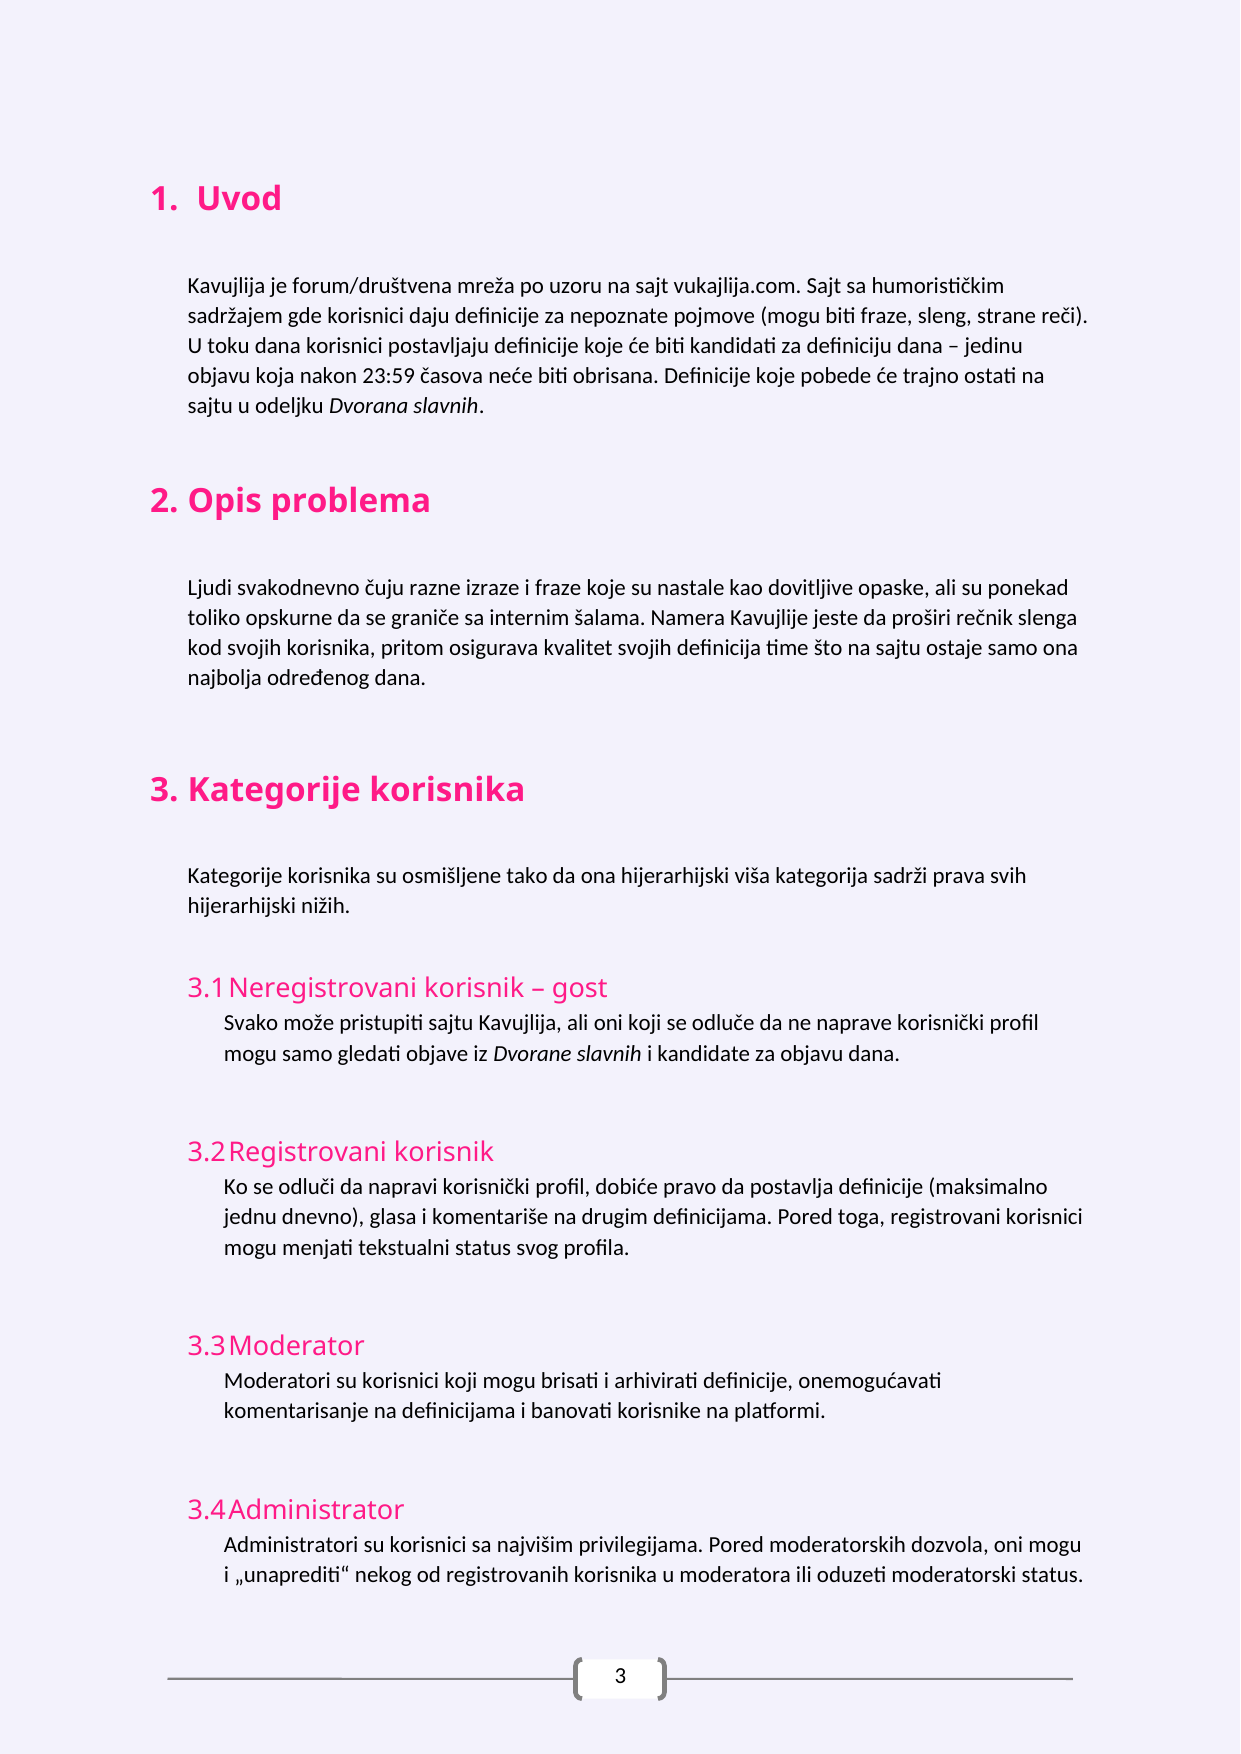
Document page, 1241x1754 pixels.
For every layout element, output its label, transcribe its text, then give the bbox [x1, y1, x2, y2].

text Kavujlija je forum/društvena mreža po uzoru na sajt vukajlija.com. Sajt sa humorističkim sadržajem gde korisnici daju definicije za nepoznate pojmove (mogu biti fraze, sleng, strane reči). U toku dana korisnici postavljaju definicije koje će biti kandidati za definiciju dana – jedinu objavu koja nakon 23:59 časova neće biti obrisana. Definicije koje pobede će trajno ostati na sajtu u odeljku Dvorana slavnih. [187, 271, 1090, 450]
subtitle Uvod [150, 175, 1090, 220]
text Kategorije korisnika su osmišljene tako da ona hijerarhijski viša kategorija sadrži prava svih hijerarhijski nižih. [187, 861, 1090, 950]
text Ko se odluči da napravi korisnički profil, dobiće pravo da postavlja definicije (maksimalno jednu dnevno), glasa i komentariše na drugim definicijama. Pored toga, registrovani korisnici mogu menjati tekstualni status svog profila. [224, 1172, 1090, 1261]
subtitle Administrator [187, 1490, 1090, 1527]
text Svako može pristupiti sajtu Kavujlija, ali oni koji se odluče da ne naprave korisnički profil mogu samo gledati objave iz Dvorane slavnih i kandidate za objavu dana. [224, 1008, 1090, 1067]
text Moderatori su korisnici koji mogu brisati i arhivirati definicije, onemogućavati komentarisanje na definicijama i banovati korisnike na platformi. [224, 1366, 1090, 1424]
text Ljudi svakodnevno čuju razne izraze i fraze koje su nastale kao dovitljive opaske, ali su ponekad toliko opskurne da se graniče sa internim šalama. Namera Kavujlije jeste da proširi rečnik slenga kod svojih korisnika, pritom osigurava kvalitet svojih definicija time što na sajtu ostaje samo ona najbolja određenog dana. [187, 573, 1090, 692]
subtitle Registrovani korisnik [187, 1132, 1090, 1169]
subtitle Moderator [187, 1326, 1090, 1363]
subtitle Neregistrovani korisnik – gost [187, 969, 1090, 1006]
subtitle Kategorije korisnika [150, 766, 1090, 811]
subtitle Opis problema [150, 477, 1090, 522]
